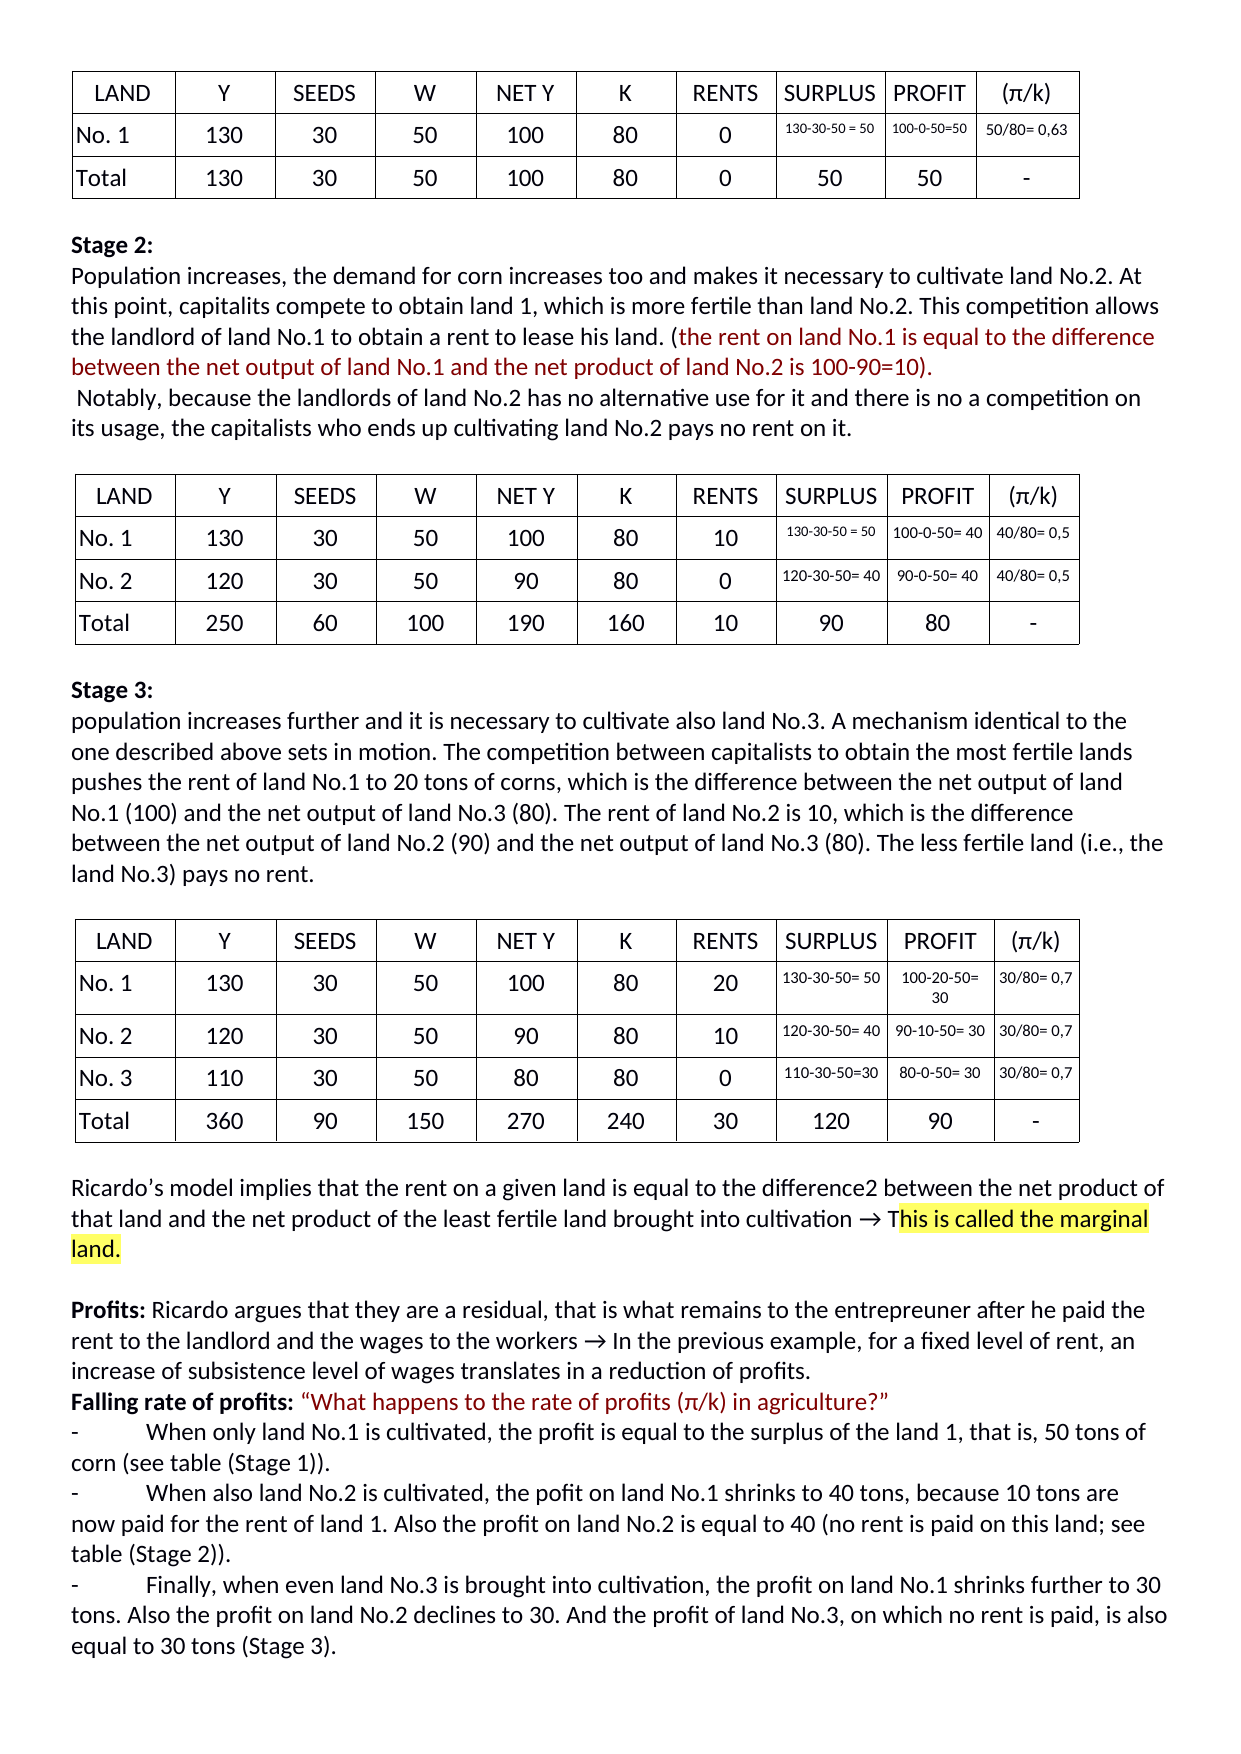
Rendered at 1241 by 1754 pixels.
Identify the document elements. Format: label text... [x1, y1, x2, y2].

table_header Y [176, 475, 276, 516]
table_header (π/k) [990, 475, 1079, 516]
table_cell 50 [777, 157, 885, 198]
table_cell 80-0-50= 30 [888, 1058, 994, 1099]
table_cell 50 [377, 517, 476, 558]
table_cell 80 [578, 1015, 676, 1056]
table_cell 30/80= 0,7 [995, 1058, 1079, 1099]
table_header RENTS [677, 475, 776, 516]
table_cell 120-30-50= 40 [777, 560, 887, 601]
table_cell 130 [176, 157, 275, 198]
table_cell 250 [176, 602, 276, 643]
text Profits: Ricardo argues that they are a residual, that is what remains to the entrepreuner after he paid the rent to the landlord and the wages to the workers → In the previous example, for a fixed level of rent, an increase of subsistence level of wages translates in a reduction of profits. [71, 1294, 1169, 1386]
table_header PROFIT [888, 920, 994, 961]
table_cell 100 [477, 517, 577, 558]
table_cell 20 [677, 962, 776, 1014]
table_header NET Y [477, 920, 577, 961]
table_cell 150 [377, 1100, 476, 1141]
table_cell Total [76, 1100, 175, 1141]
table_cell 0 [677, 560, 776, 601]
table_cell 0 [677, 157, 776, 198]
table_header Y [176, 920, 276, 961]
table_cell 0 [677, 114, 776, 156]
table_header K [578, 920, 676, 961]
table_cell 80 [578, 1058, 676, 1099]
table_header SEEDS [277, 475, 376, 516]
table_cell 130 [176, 517, 276, 558]
table_header RENTS [677, 920, 776, 961]
text Stage 2: [71, 229, 1169, 260]
table_cell 100 [477, 114, 576, 156]
table_header LAND [73, 72, 175, 113]
table_cell 80 [578, 962, 676, 1014]
table_cell 10 [677, 517, 776, 558]
table_cell 90-10-50= 30 [888, 1015, 994, 1056]
table_header PROFIT [886, 72, 976, 113]
table_cell 120 [777, 1100, 887, 1141]
table_cell 50 [376, 157, 476, 198]
table_header SEEDS [276, 72, 375, 113]
table_cell 50 [377, 560, 476, 601]
text - When only land No.1 is cultivated, the profit is equal to the surplus of the land 1, that is, 50 tons of corn (see table (Stage 1)). [71, 1417, 1169, 1478]
table_header SURPLUS [777, 920, 887, 961]
table_cell 40/80= 0,5 [990, 560, 1079, 601]
table_cell 10 [677, 602, 776, 643]
table_cell Total [76, 602, 175, 643]
table_cell 50 [886, 157, 976, 198]
table_header K [577, 72, 676, 113]
table_cell 130 [176, 114, 275, 156]
table_header SEEDS [277, 920, 376, 961]
table_cell 50 [377, 1015, 476, 1056]
table_cell Total [73, 157, 175, 198]
table_header (π/k) [995, 920, 1079, 961]
text Notably, because the landlords of land No.2 has no alternative use for it and there is no a competition on its usage, the capitalists who ends up cultivating land No.2 pays no rent on it. [71, 382, 1169, 443]
table_cell 30 [277, 560, 376, 601]
table_header LAND [76, 475, 175, 516]
table_cell 50/80= 0,63 [977, 114, 1079, 156]
table_cell 360 [176, 1100, 276, 1141]
table_cell - [995, 1100, 1079, 1141]
table_cell 120-30-50= 40 [777, 1015, 887, 1056]
table_cell - [977, 157, 1079, 198]
table_cell 120 [176, 560, 276, 601]
table_cell 30/80= 0,7 [995, 962, 1079, 1014]
table_header NET Y [477, 475, 577, 516]
table_cell 190 [477, 602, 577, 643]
table_cell 80 [577, 114, 676, 156]
text population increases further and it is necessary to cultivate also land No.3. A mechanism identical to the one described above sets in motion. The competition between capitalists to obtain the most fertile lands pushes the rent of land No.1 to 20 tons of corns, which is the difference between the net output of land No.1 (100) and the net output of land No.3 (80). The rent of land No.2 is 10, which is the difference between the net output of land No.2 (90) and the net output of land No.3 (80). The less fertile land (i.e., the land No.3) pays no rent. [71, 705, 1169, 888]
table_cell 80 [477, 1058, 577, 1099]
table_cell 100-20-50= 30 [888, 962, 994, 1014]
table_cell No. 2 [76, 1015, 175, 1056]
table_header SURPLUS [777, 72, 885, 113]
table_cell 30 [277, 962, 376, 1014]
table_cell 110 [176, 1058, 276, 1099]
table_cell 30 [276, 114, 375, 156]
table_header NET Y [477, 72, 576, 113]
table_cell No. 2 [76, 560, 175, 601]
table_cell 100 [477, 962, 577, 1014]
table_cell 100 [477, 157, 576, 198]
table_cell 30/80= 0,7 [995, 1015, 1079, 1056]
table_header W [377, 920, 476, 961]
table_cell 10 [677, 1015, 776, 1056]
text - Finally, when even land No.3 is brought into cultivation, the profit on land No.1 shrinks further to 30 tons. Also the profit on land No.2 declines to 30. And the profit of land No.3, on which no rent is paid, is also equal to 30 tons (Stage 3). [71, 1569, 1169, 1661]
table_cell 50 [377, 1058, 476, 1099]
table_cell 30 [677, 1100, 776, 1141]
table_header (π/k) [977, 72, 1079, 113]
table_cell 130 [176, 962, 276, 1014]
table_cell 30 [277, 517, 376, 558]
table_cell 90 [777, 602, 887, 643]
table_header PROFIT [888, 475, 989, 516]
text Population increases, the demand for corn increases too and makes it necessary to cultivate land No.2. At this point, capitalits compete to obtain land 1, which is more fertile than land No.2. This competition allows the landlord of land No.1 to obtain a rent to lease his land. (the rent on land No.1 is equal to the difference between the net output of land No.1 and the net product of land No.2 is 100-90=10). [71, 260, 1169, 382]
table_cell 240 [578, 1100, 676, 1141]
table_cell 50 [377, 962, 476, 1014]
table_header SURPLUS [777, 475, 887, 516]
table_cell 100 [377, 602, 476, 643]
table_header K [578, 475, 676, 516]
table_cell 130-30-50= 50 [777, 962, 887, 1014]
table_cell No. 1 [76, 962, 175, 1014]
table_header RENTS [677, 72, 776, 113]
table_cell 30 [277, 1058, 376, 1099]
table_cell 80 [888, 602, 989, 643]
table_cell 40/80= 0,5 [990, 517, 1079, 558]
table_cell 80 [578, 517, 676, 558]
text Falling rate of profits: “What happens to the rate of profits (π/k) in agriculture?” [71, 1386, 1169, 1417]
text Stage 3: [71, 674, 1169, 705]
table_cell 30 [277, 1015, 376, 1056]
table_cell 90 [477, 1015, 577, 1056]
table_cell No. 1 [76, 517, 175, 558]
text Ricardo’s model implies that the rent on a given land is equal to the difference2 between the net product of that land and the net product of the least fertile land brought into cultivation → This is called the marginal land. [71, 1172, 1169, 1264]
table_cell 100-0-50= 40 [888, 517, 989, 558]
table_cell 90 [888, 1100, 994, 1141]
table_cell 0 [677, 1058, 776, 1099]
table_header W [377, 475, 476, 516]
table_cell 80 [578, 560, 676, 601]
table_cell 90 [477, 560, 577, 601]
text - When also land No.2 is cultivated, the pofit on land No.1 shrinks to 40 tons, because 10 tons are now paid for the rent of land 1. Also the profit on land No.2 is equal to 40 (no rent is paid on this land; see table (Stage 2)). [71, 1478, 1169, 1569]
table_cell No. 3 [76, 1058, 175, 1099]
table_cell 270 [477, 1100, 577, 1141]
table_header LAND [76, 920, 175, 961]
table_cell 110-30-50=30 [777, 1058, 887, 1099]
table_cell 90-0-50= 40 [888, 560, 989, 601]
table_cell - [990, 602, 1079, 643]
table_cell 80 [577, 157, 676, 198]
table_cell 30 [276, 157, 375, 198]
table_cell 130-30-50 = 50 [777, 114, 885, 156]
table_cell 130-30-50 = 50 [777, 517, 887, 558]
table_cell 50 [376, 114, 476, 156]
table_header W [376, 72, 476, 113]
table_cell 60 [277, 602, 376, 643]
table_cell 160 [578, 602, 676, 643]
table_header Y [176, 72, 275, 113]
table_cell 100-0-50=50 [886, 114, 976, 156]
table_cell 120 [176, 1015, 276, 1056]
table_cell No. 1 [73, 114, 175, 156]
table_cell 90 [277, 1100, 376, 1141]
